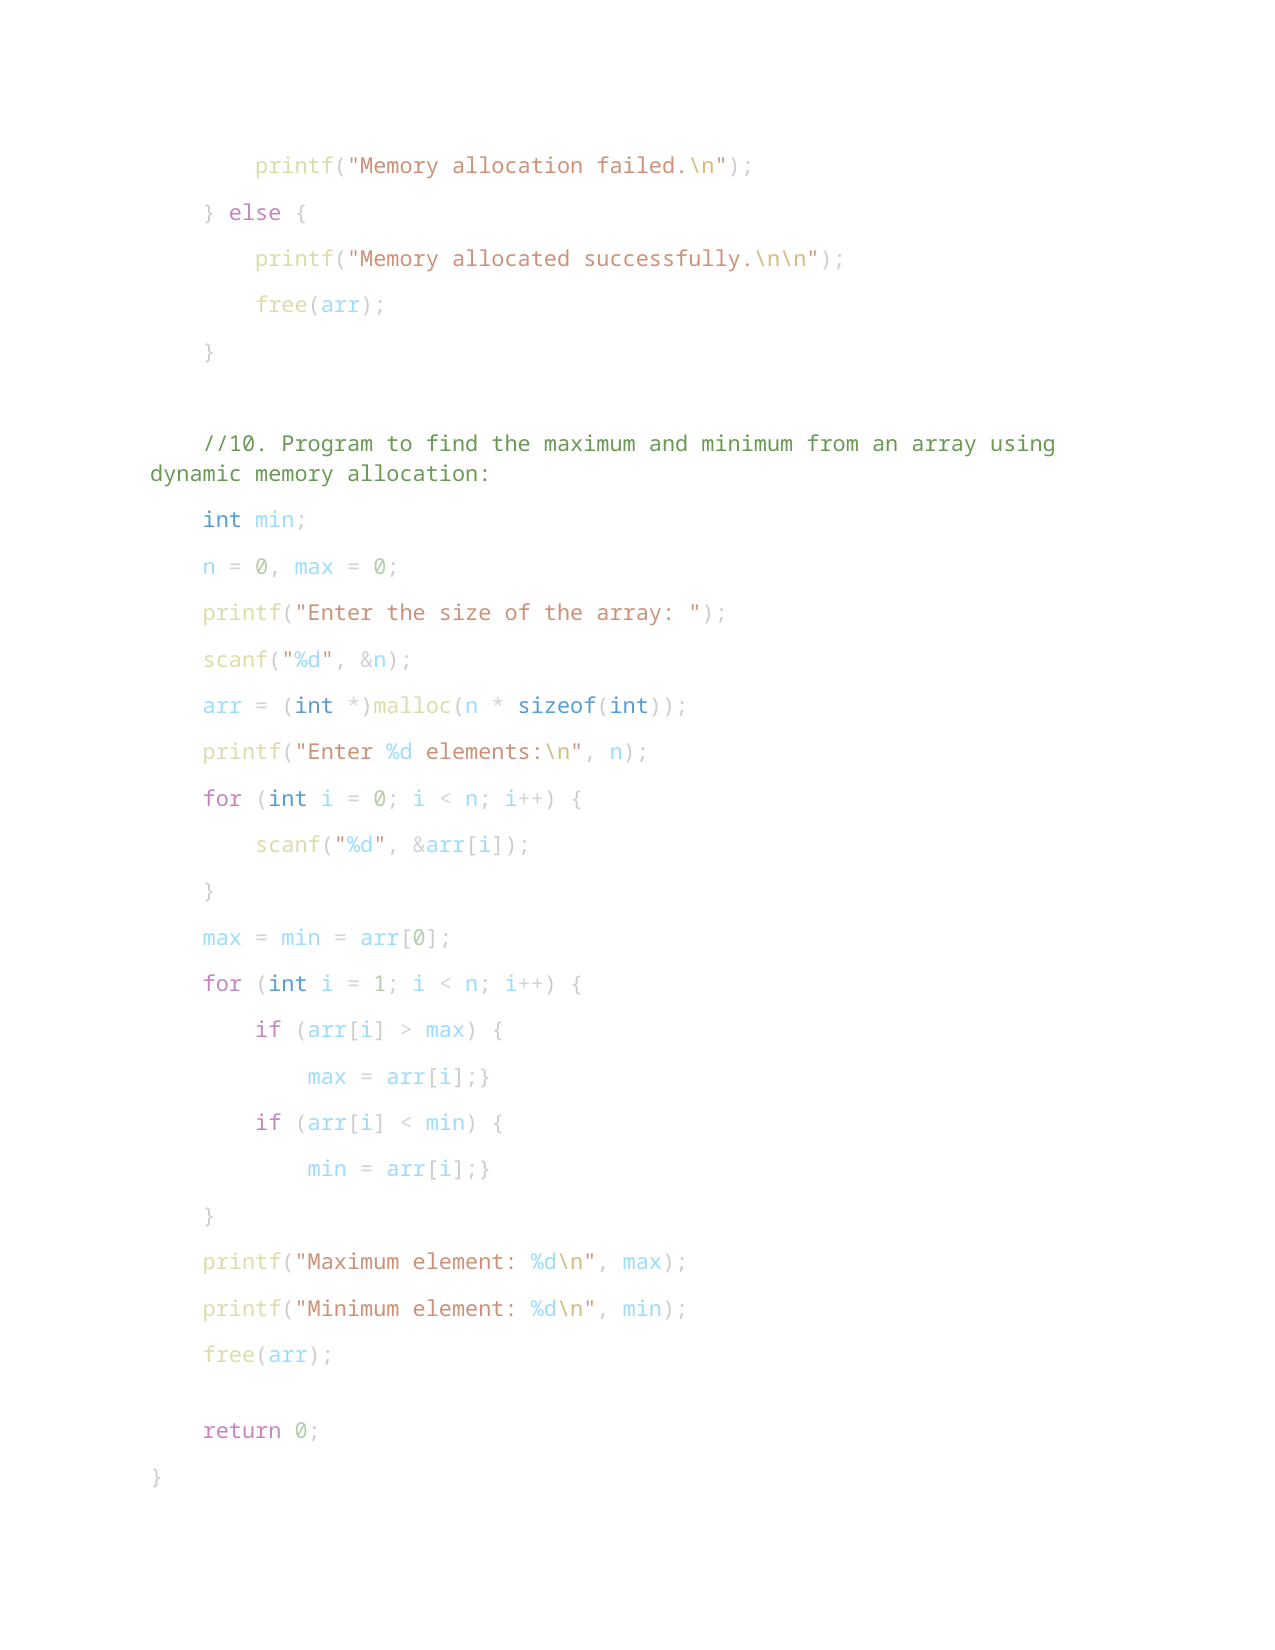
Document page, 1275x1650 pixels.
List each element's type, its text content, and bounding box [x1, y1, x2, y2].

text printf("Enter %d elements:\n", n); [150, 736, 1125, 766]
text free(arr); [150, 289, 1125, 319]
text return 0; [150, 1414, 1125, 1444]
text for (int i = 0; i < n; i++) { [150, 782, 1125, 812]
text min = arr[i];} [150, 1153, 1125, 1183]
text printf("Enter the size of the array: "); [150, 597, 1125, 627]
text } [150, 1461, 1125, 1491]
text scanf("%d", &arr[i]); [150, 829, 1125, 858]
text arr = (int *)malloc(n * sizeof(int)); [150, 689, 1125, 719]
text printf("Minimum element: %d\n", min); [150, 1292, 1125, 1322]
text } [150, 1199, 1125, 1229]
text } [150, 875, 1125, 905]
text printf("Memory allocated successfully.\n\n"); [150, 243, 1125, 272]
text } else { [150, 196, 1125, 226]
text printf("Memory allocation failed.\n"); [150, 150, 1125, 180]
text free(arr); [150, 1338, 1125, 1398]
text } [150, 335, 1125, 365]
text int min; [150, 504, 1125, 534]
text if (arr[i] > max) { [150, 1014, 1125, 1044]
text scanf("%d", &n); [150, 643, 1125, 673]
text //10. Program to find the maximum and minimum from an array using dynamic memory allocation: [150, 428, 1125, 487]
text for (int i = 1; i < n; i++) { [150, 968, 1125, 997]
text if (arr[i] < min) { [150, 1107, 1125, 1136]
text n = 0, max = 0; [150, 551, 1125, 580]
text max = arr[i];} [150, 1060, 1125, 1090]
text max = min = arr[0]; [150, 921, 1125, 951]
text printf("Maximum element: %d\n", max); [150, 1246, 1125, 1276]
